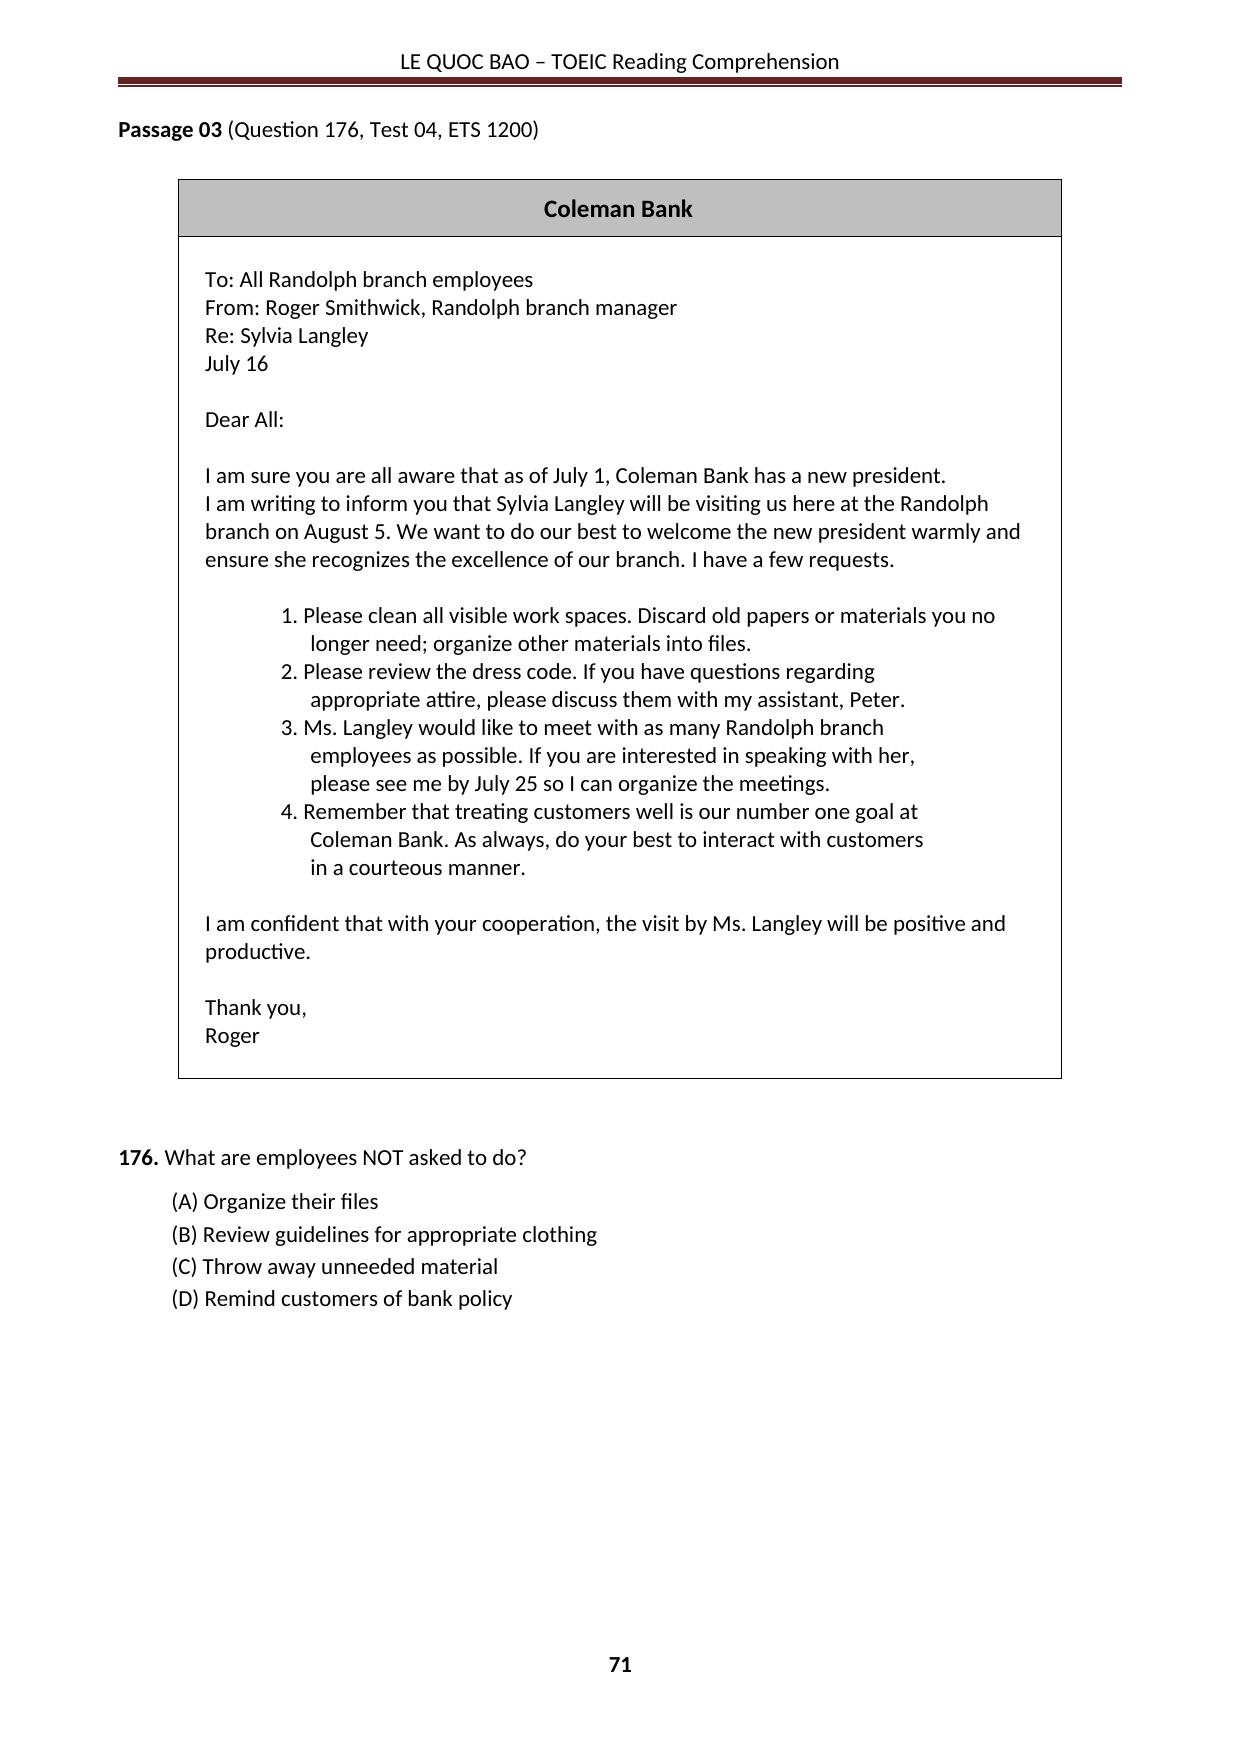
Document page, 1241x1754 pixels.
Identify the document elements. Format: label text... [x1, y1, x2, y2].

table_cell To: All Randolph branch employees From: Roger Smithwick, Randolph branch manager Re: Sylvia Langley July 16 Dear All: I am sure you are all aware that as of July 1, Coleman Bank has a new president. I am writing to inform you that Sylvia Langley will be visiting us here at the Randolph branch on August 5. We want to do our best to welcome the new president warmly and ensure she recognizes the excellence of our branch. I have a few requests. 1. Please clean all visible work spaces. Discard old papers or materials you no longer need; organize other materials into files. 2. Please review the dress code. If you have questions regarding appropriate attire, please discuss them with my assistant, Peter. 3. Ms. Langley would like to meet with as many Randolph branch employees as possible. If you are interested in speaking with her, please see me by July 25 so I can organize the meetings. 4. Remember that treating customers well is our number one goal at Coleman Bank. As always, do your best to interact with customers in a courteous manner. I am confident that with your cooperation, the visit by Ms. Langley will be positive and productive. Thank you, Roger [179, 237, 1061, 1077]
text (A) Organize their files (B) Review guidelines for appropriate clothing (C) Throw away unneeded material (D) Remind customers of bank policy [171, 1187, 1122, 1312]
text 176. What are employees NOT asked to do? [118, 1143, 1122, 1171]
table_header Coleman Bank [179, 180, 1061, 236]
text Passage 03 (Question 176, Test 04, ETS 1200) [118, 115, 1122, 143]
